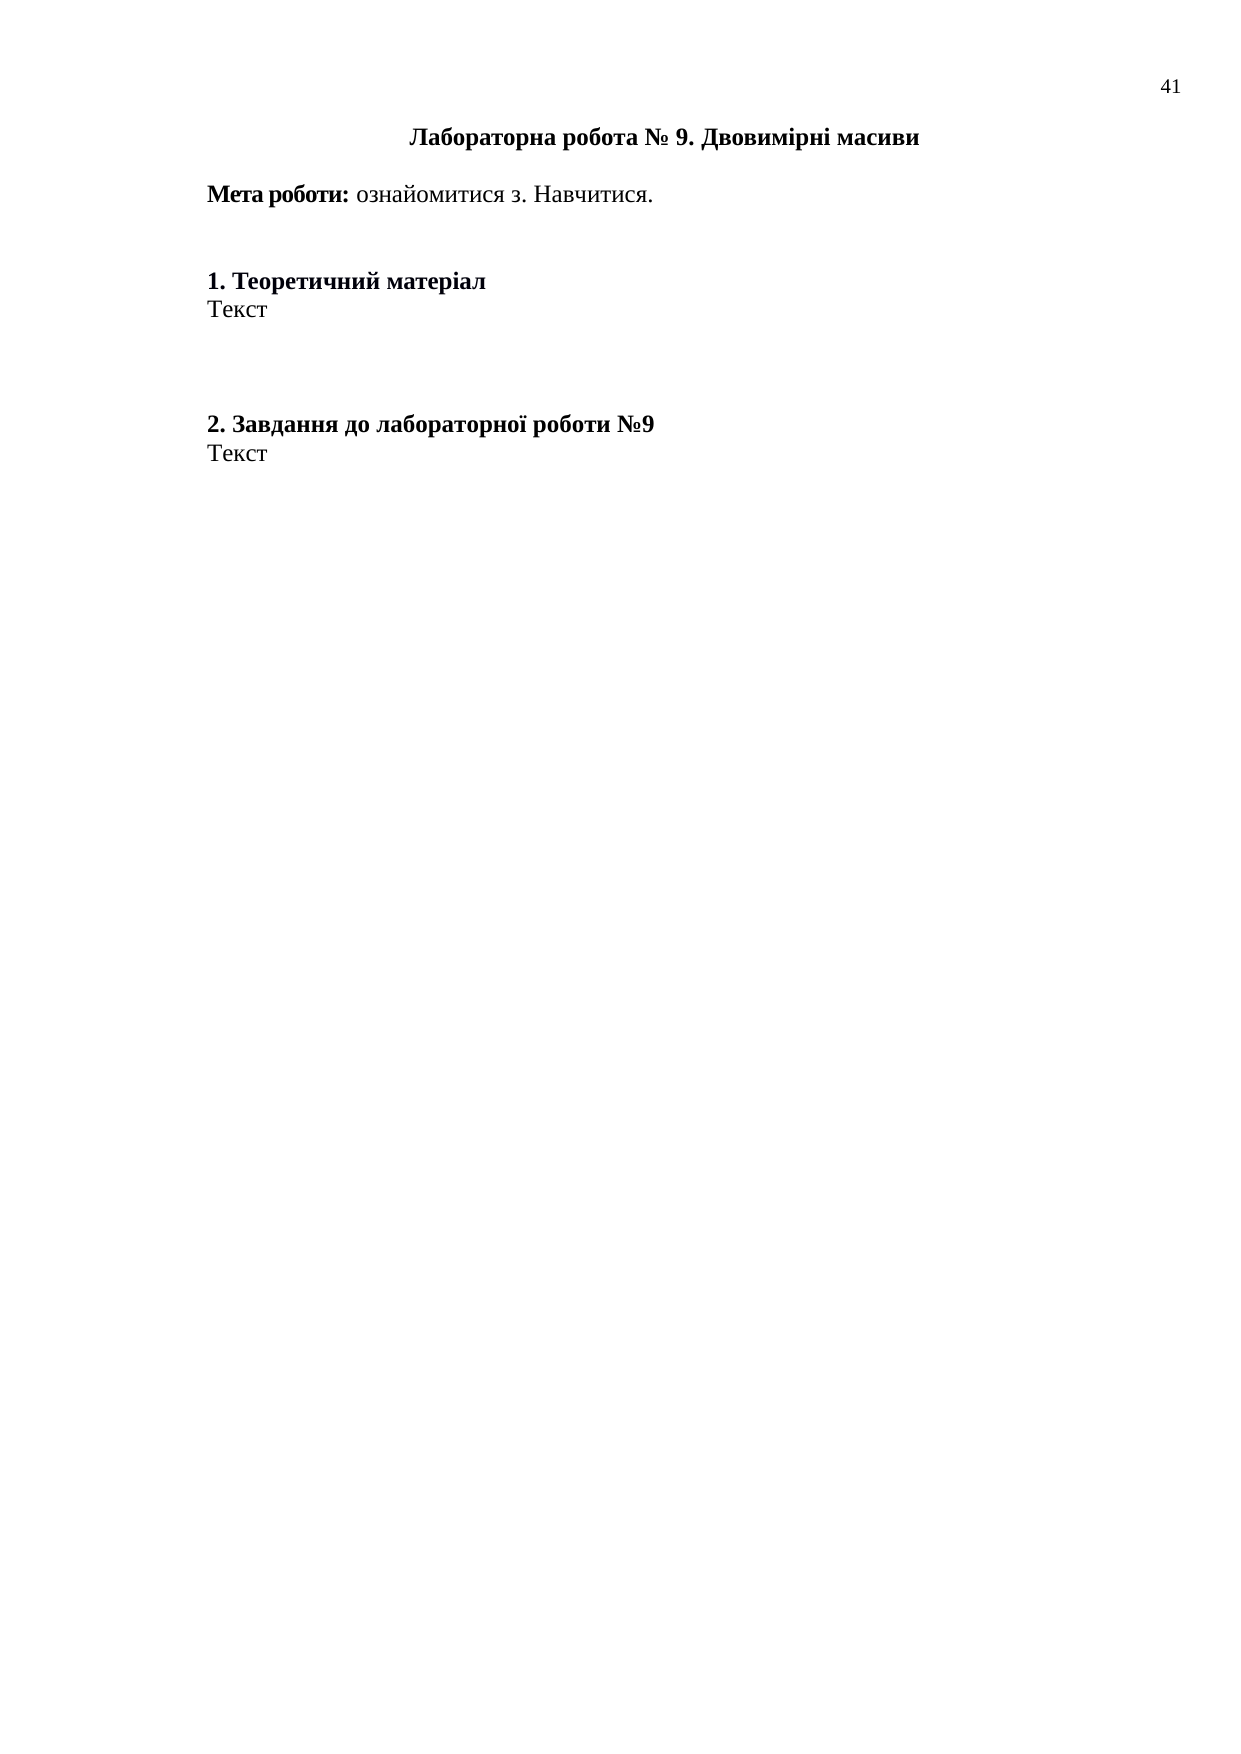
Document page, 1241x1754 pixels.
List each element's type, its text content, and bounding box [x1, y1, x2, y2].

text Мета роботи: ознайомитися з. Навчитися. [148, 179, 1181, 208]
subtitle 2. Завдання до лабораторної роботи №9 [148, 409, 1181, 438]
text 1. Теоретичний матеріал [207, 266, 1181, 294]
text Текст [148, 438, 1181, 467]
subtitle Лабораторна робота № 9. Двовимірні масиви [148, 122, 1181, 151]
text Текст [148, 294, 1181, 323]
